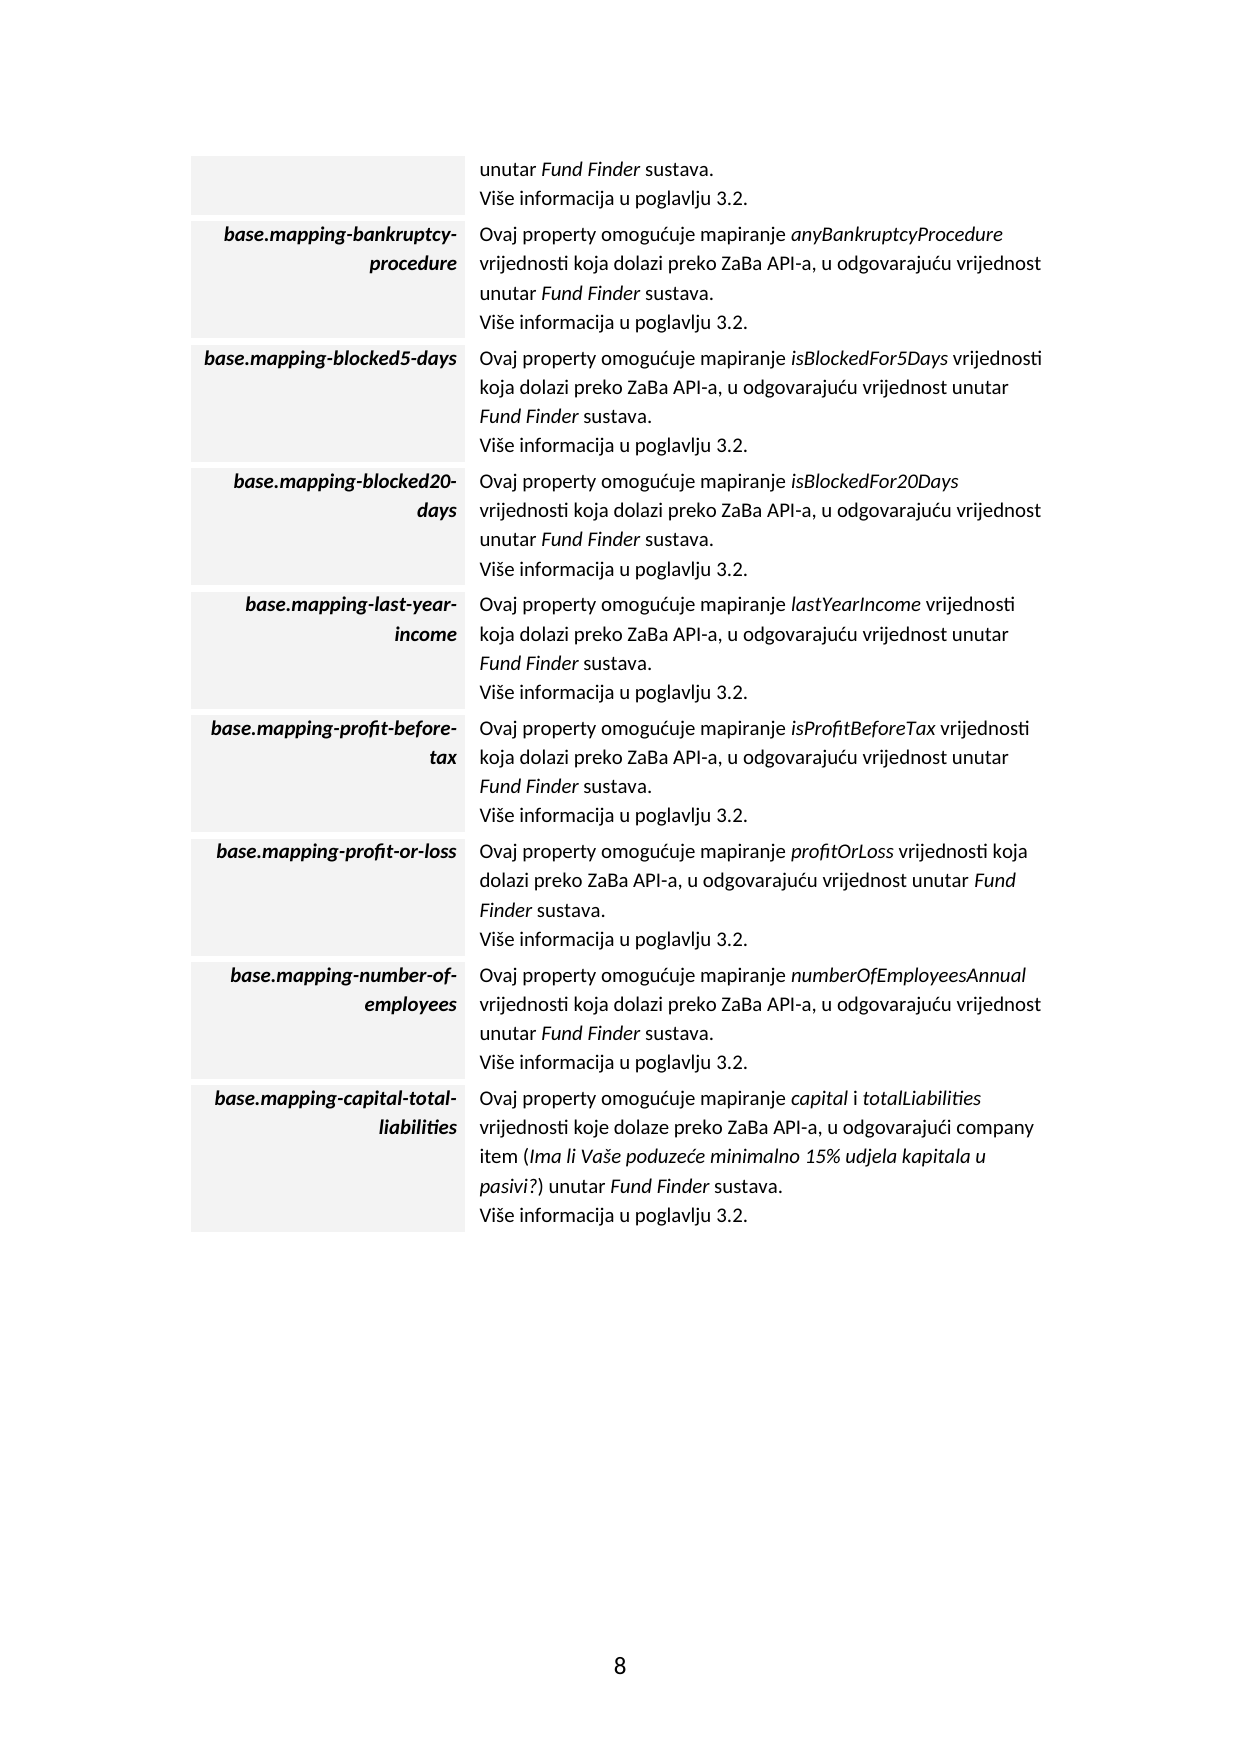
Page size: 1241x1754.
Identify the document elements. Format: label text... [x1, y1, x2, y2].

table_cell Ovaj property omogućuje mapiranje lastYearIncome vrijednosti koja dolazi preko ZaBa API-a, u odgovarajuću vrijednost unutar Fund Finder sustava. Više informacija u poglavlju 3.2. [471, 585, 1063, 709]
table_cell Ovaj property omogućuje mapiranje profitOrLoss vrijednosti koja dolazi preko ZaBa API-a, u odgovarajuću vrijednost unutar Fund Finder sustava. Više informacija u poglavlju 3.2. [471, 832, 1063, 956]
table_cell Ovaj property omogućuje mapiranje capital i totalLiabilities vrijednosti koje dolaze preko ZaBa API-a, u odgovarajući company item (Ima li Vaše poduzeće minimalno 15% udjela kapitala u pasivi?) unutar Fund Finder sustava. Više informacija u poglavlju 3.2. [471, 1079, 1063, 1232]
table_cell Ovaj property omogućuje mapiranje numberOfEmployeesAnnual vrijednosti koja dolazi preko ZaBa API-a, u odgovarajuću vrijednost unutar Fund Finder sustava. Više informacija u poglavlju 3.2. [471, 956, 1063, 1079]
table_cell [471, 150, 1063, 215]
table_cell Ovaj property omogućuje mapiranje isBlockedFor5Days vrijednosti koja dolazi preko ZaBa API-a, u odgovarajuću vrijednost unutar Fund Finder sustava. Više informacija u poglavlju 3.2. [471, 339, 1063, 462]
table_cell base.mapping-blocked5-days [191, 345, 465, 462]
table_cell Ovaj property omogućuje mapiranje anyBankruptcyProcedure vrijednosti koja dolazi preko ZaBa API-a, u odgovarajuću vrijednost unutar Fund Finder sustava. Više informacija u poglavlju 3.2. [471, 215, 1063, 338]
table_cell base.mapping-profit-before-tax [191, 715, 465, 832]
table_cell base.mapping-capital-total-liabilities [191, 1085, 465, 1232]
table_cell base.mapping-profit-or-loss [191, 839, 465, 956]
table_cell base.mapping-number-of-employees [191, 962, 465, 1079]
table_cell Ovaj property omogućuje mapiranje isProfitBeforeTax vrijednosti koja dolazi preko ZaBa API-a, u odgovarajuću vrijednost unutar Fund Finder sustava. Više informacija u poglavlju 3.2. [471, 709, 1063, 832]
table_cell Ovaj property omogućuje mapiranje isBlockedFor20Days vrijednosti koja dolazi preko ZaBa API-a, u odgovarajuću vrijednost unutar Fund Finder sustava. Više informacija u poglavlju 3.2. [471, 462, 1063, 585]
table_cell base.mapping-last-year-income [191, 592, 465, 709]
table_cell base.mapping-bankruptcy-procedure [191, 221, 465, 338]
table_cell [191, 156, 465, 215]
table_cell base.mapping-blocked20-days [191, 468, 465, 585]
